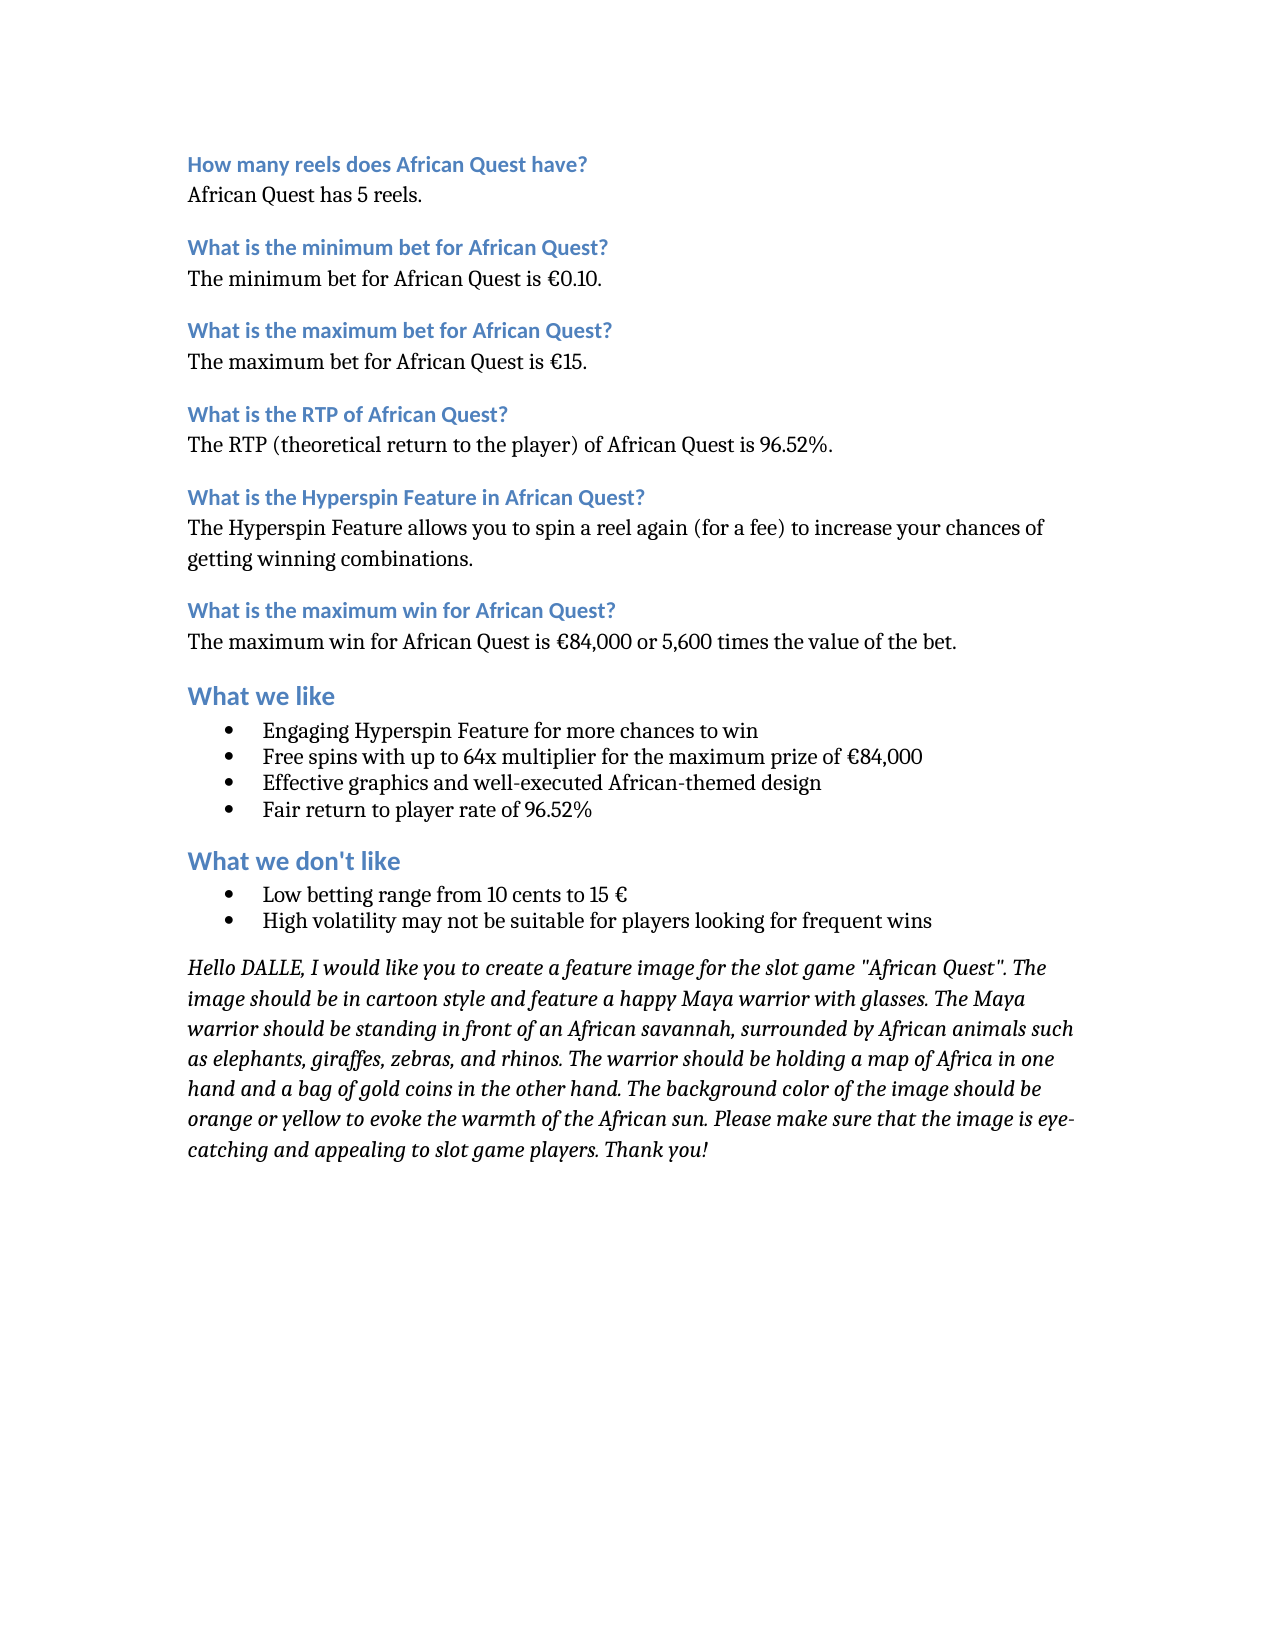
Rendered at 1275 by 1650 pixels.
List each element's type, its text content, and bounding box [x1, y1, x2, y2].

subtitle What is the RTP of African Quest? [187, 400, 1087, 428]
subtitle What is the Hyperspin Feature in African Quest? [187, 483, 1087, 511]
list High volatility may not be suitable for players looking for frequent wins [225, 908, 1087, 934]
subtitle What we don't like [187, 844, 1087, 877]
text The minimum bet for African Quest is €0.10. [187, 265, 1087, 292]
list Free spins with up to 64x multiplier for the maximum prize of €84,000 [225, 744, 1087, 770]
subtitle What we like [187, 679, 1087, 713]
text The maximum win for African Quest is €84,000 or 5,600 times the value of the bet. [187, 628, 1087, 655]
subtitle What is the minimum bet for African Quest? [187, 233, 1087, 261]
list Engaging Hyperspin Feature for more chances to win [225, 717, 1087, 744]
list Effective graphics and well-executed African-themed design [225, 770, 1087, 797]
list Low betting range from 10 cents to 15 € [225, 882, 1087, 908]
subtitle What is the maximum bet for African Quest? [187, 316, 1087, 344]
subtitle What is the maximum win for African Quest? [187, 596, 1087, 624]
list Fair return to player rate of 96.52% [225, 797, 1087, 823]
subtitle How many reels does African Quest have? [187, 150, 1087, 178]
text The Hyperspin Feature allows you to spin a reel again (for a fee) to increase your chances of getting winning combinations. [187, 515, 1087, 572]
text African Quest has 5 reels. [187, 182, 1087, 208]
text The RTP (theoretical return to the player) of African Quest is 96.52%. [187, 432, 1087, 458]
text The maximum bet for African Quest is €15. [187, 349, 1087, 375]
text Hello DALLE, I would like you to create a feature image for the slot game "African Quest". The image should be in cartoon style and feature a happy Maya warrior with glasses. The Maya warrior should be standing in front of an African savannah, surrounded by African animals such as elephants, giraffes, zebras, and rhinos. The warrior should be holding a map of Africa in one hand and a bag of gold coins in the other hand. The background color of the image should be orange or yellow to evoke the warmth of the African sun. Please make sure that the image is eye-catching and appealing to slot game players. Thank you! [187, 955, 1087, 1163]
